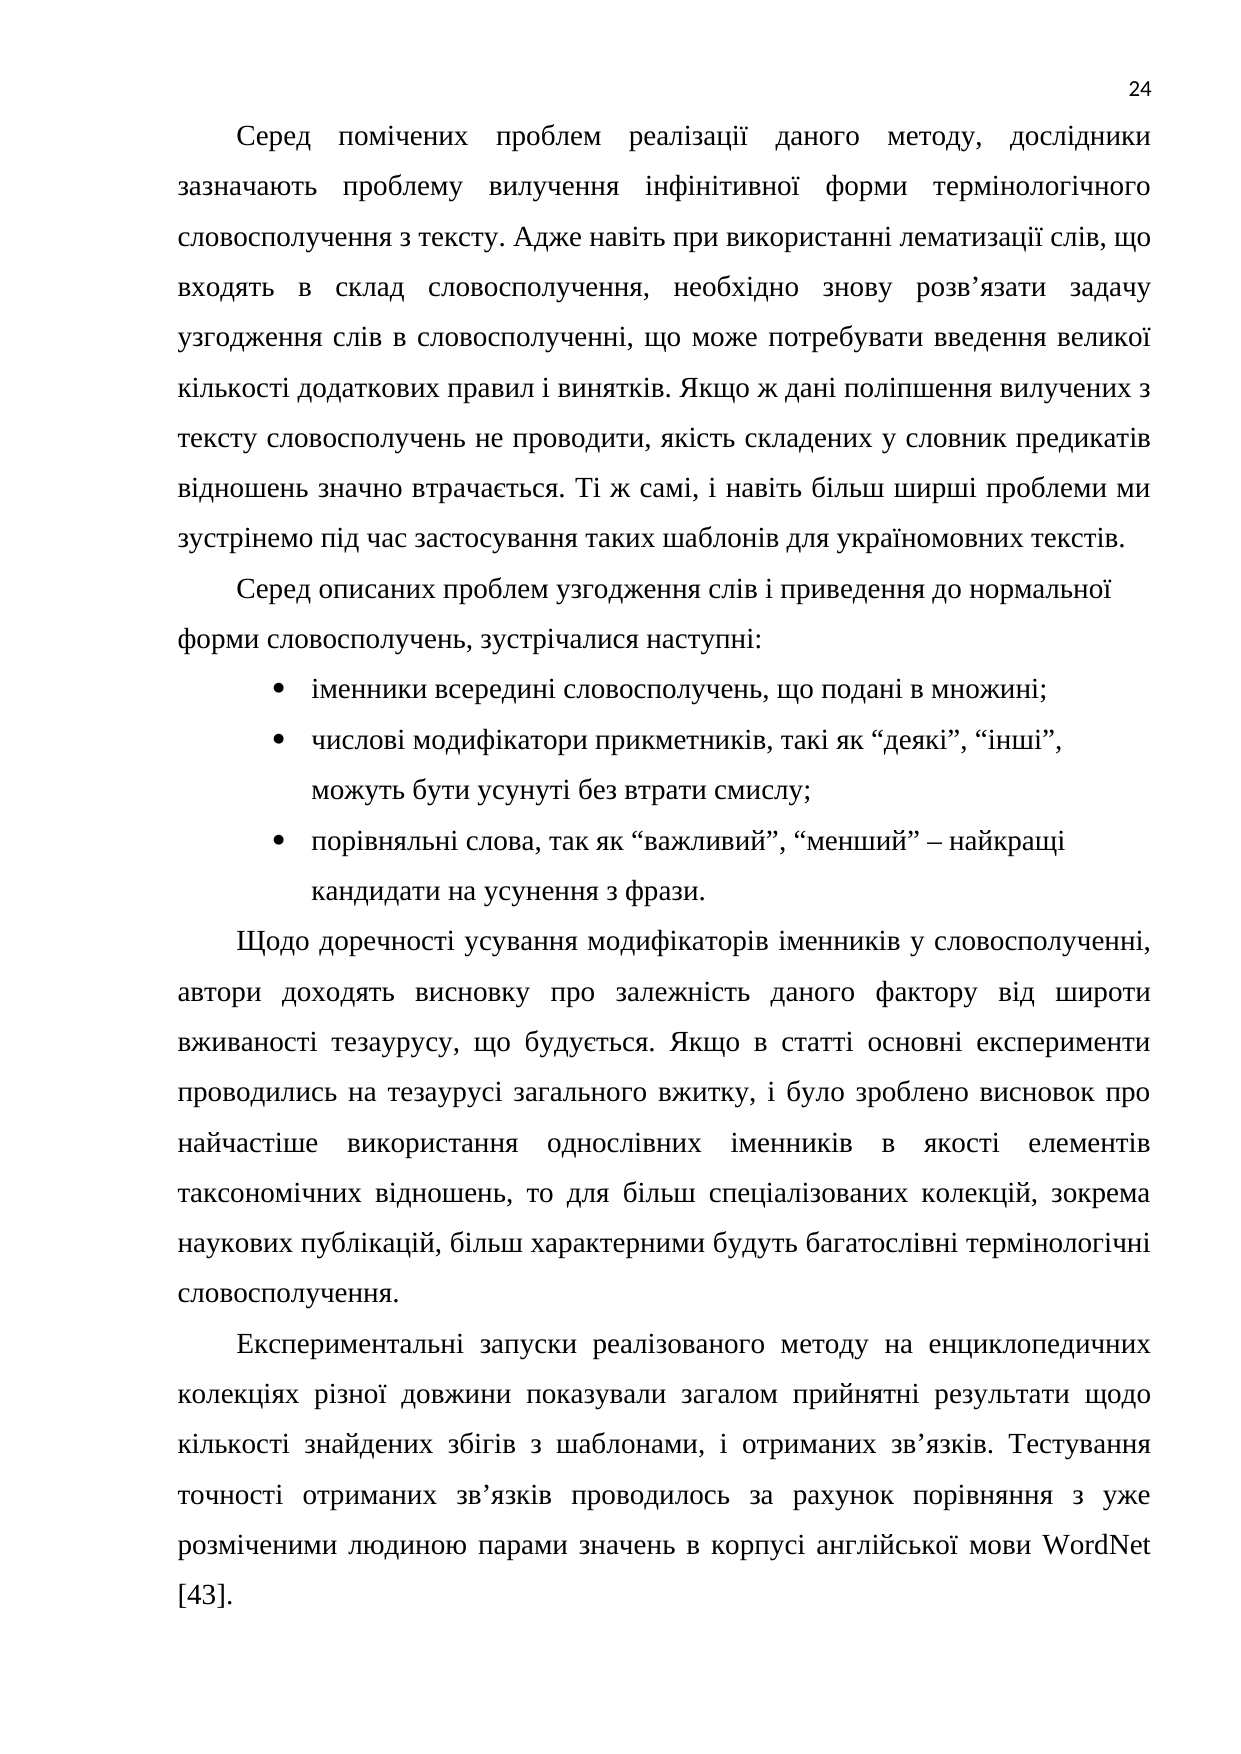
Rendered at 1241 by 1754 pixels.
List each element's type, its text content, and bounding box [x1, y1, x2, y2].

list іменники всередині словосполучень, що подані в множині; [274, 672, 1152, 705]
text Серед описаних проблем узгодження слів і приведення до нормальної форми словосполучень, зустрічалися наступні: [177, 571, 1152, 655]
text Експериментальні запуски реалізованого методу на енциклопедичних колекціях різної довжини показували загалом прийнятні результати щодо кількості знайдених збігів з шаблонами, і отриманих зв’язків. Тестування точності отриманих зв’язків проводилось за рахунок порівняння з уже розміченими людиною парами значень в корпусі англійської мови WordNet [43]. [177, 1326, 1152, 1611]
text Щодо доречності усування модифікаторів іменників у словосполученні, автори доходять висновку про залежність даного фактору від широти вживаності тезаурусу, що будується. Якщо в статті основні експерименти проводились на тезаурусі загального вжитку, і було зроблено висновок про найчастіше використання однослівних іменників в якості елементів таксономічних відношень, то для більш спеціалізованих колекцій, зокрема наукових публікацій, більш характерними будуть багатослівні термінологічні словосполучення. [177, 923, 1152, 1309]
list числові модифікатори прикметників, такі як “деякі”, “інші”, можуть бути усунуті без втрати смислу; [274, 722, 1152, 806]
list порівняльні слова, так як “важливий”, “менший” – найкращі кандидати на усунення з фрази. [274, 823, 1152, 907]
text Серед помічених проблем реалізації даного методу, дослідники зазначають проблему вилучення інфінітивної форми термінологічного словосполучення з тексту. Адже навіть при використанні лематизації слів, що входять в склад словосполучення, необхідно знову розв’язати задачу узгодження слів в словосполученні, що може потребувати введення великої кількості додаткових правил і винятків. Якщо ж дані поліпшення вилучених з тексту словосполучень не проводити, якість складених у словник предикатів відношень значно втрачається. Ті ж самі, і навіть більш ширші проблеми ми зустрінемо під час застосування таких шаблонів для україномовних текстів. [177, 118, 1152, 554]
